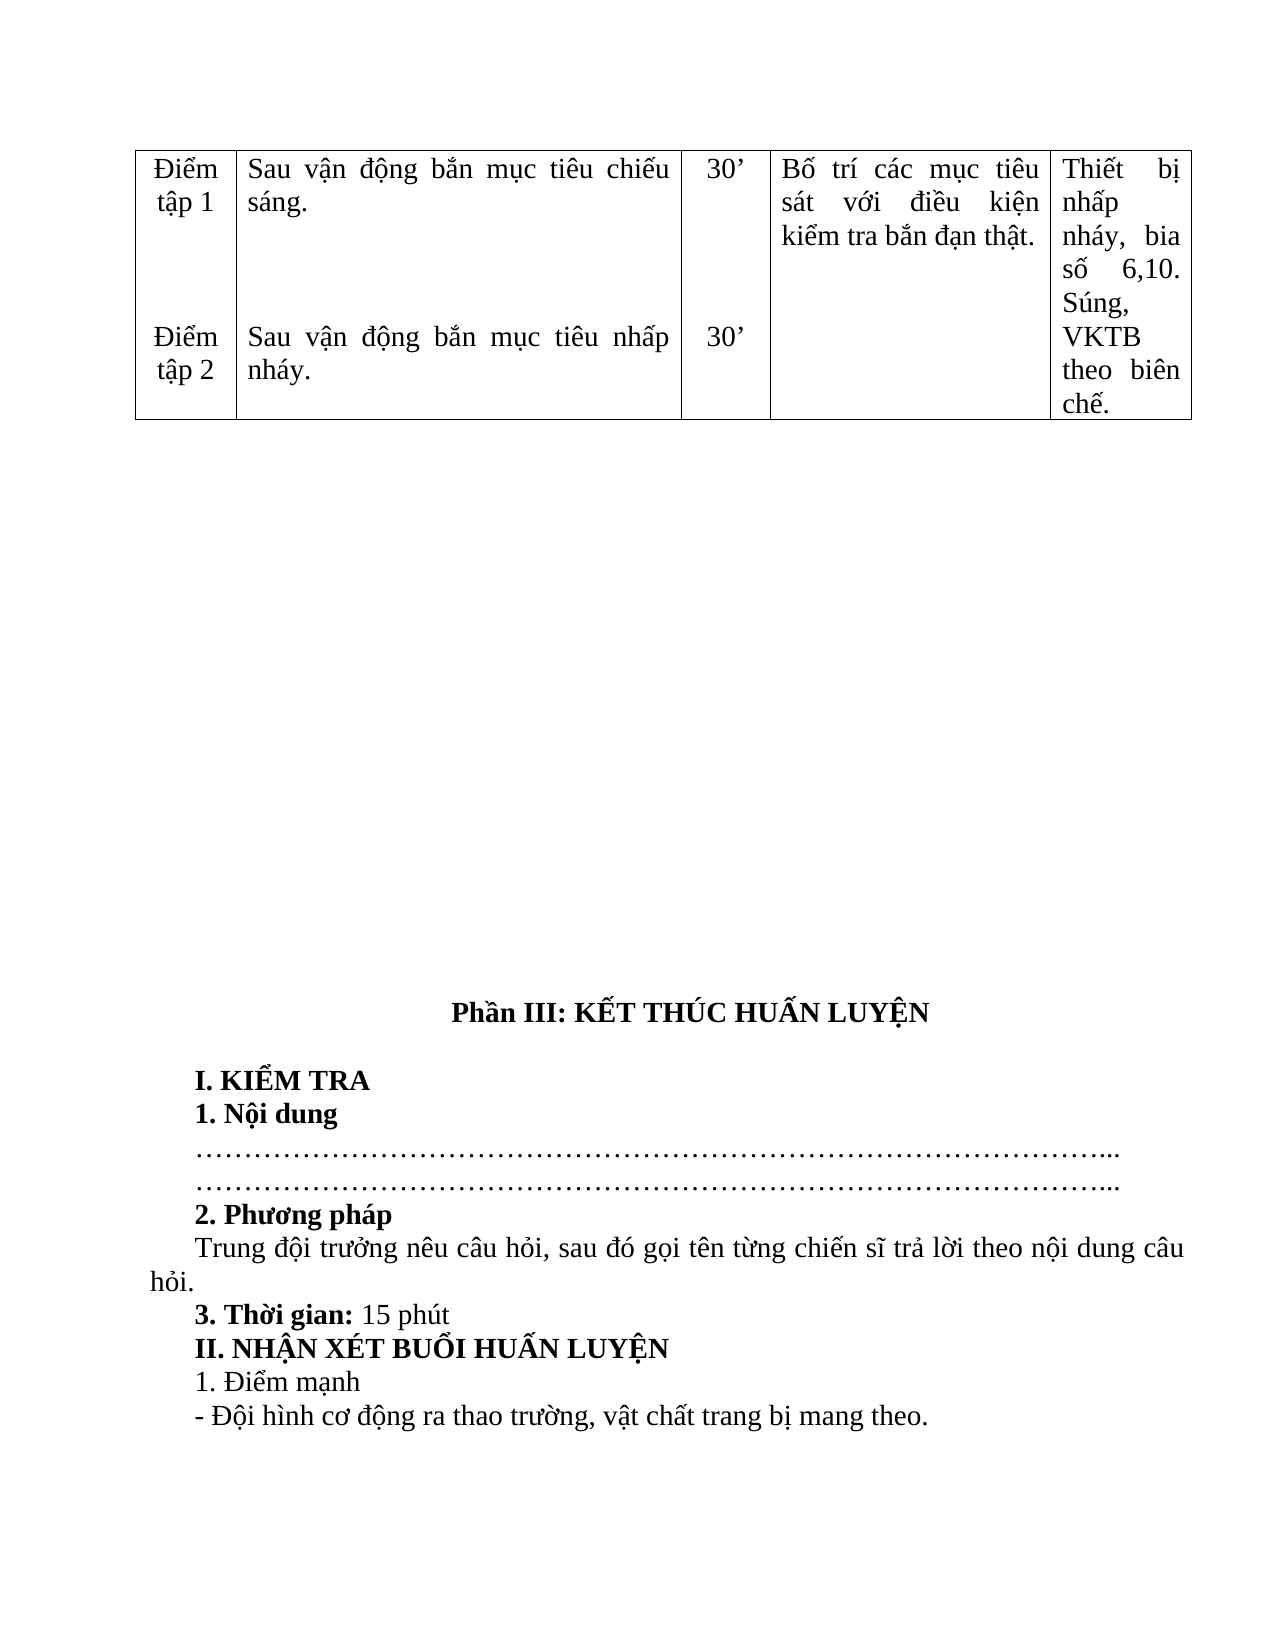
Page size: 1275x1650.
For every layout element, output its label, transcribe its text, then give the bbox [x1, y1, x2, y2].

text Trung đội trưởng nêu câu hỏi, sau đó gọi tên từng chiến sĩ trả lời theo nội dung câu hỏi. [150, 1230, 1186, 1297]
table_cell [237, 151, 681, 419]
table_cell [1051, 151, 1191, 419]
text 1. Nội dung [150, 1096, 1186, 1130]
text …………………………………………………………………………………... [150, 1130, 1186, 1163]
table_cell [771, 151, 1050, 419]
text - Đội hình cơ động ra thao trường, vật chất trang bị mang theo. [150, 1398, 1186, 1432]
text I. KIỂM TRA [150, 1063, 1186, 1096]
text 1. Điểm mạnh [150, 1364, 1186, 1398]
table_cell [136, 151, 236, 419]
text II. NHẬN XÉT BUỔI HUẤN LUYỆN [150, 1331, 1186, 1364]
table_cell 30’ 30’ [682, 151, 770, 419]
text …………………………………………………………………………………... [150, 1163, 1186, 1197]
text 3. Thời gian: 15 phút [150, 1297, 1186, 1331]
text Phần III: KẾT THÚC HUẤN LUYỆN [150, 996, 1186, 1029]
text 2. Phương pháp [150, 1197, 1186, 1230]
